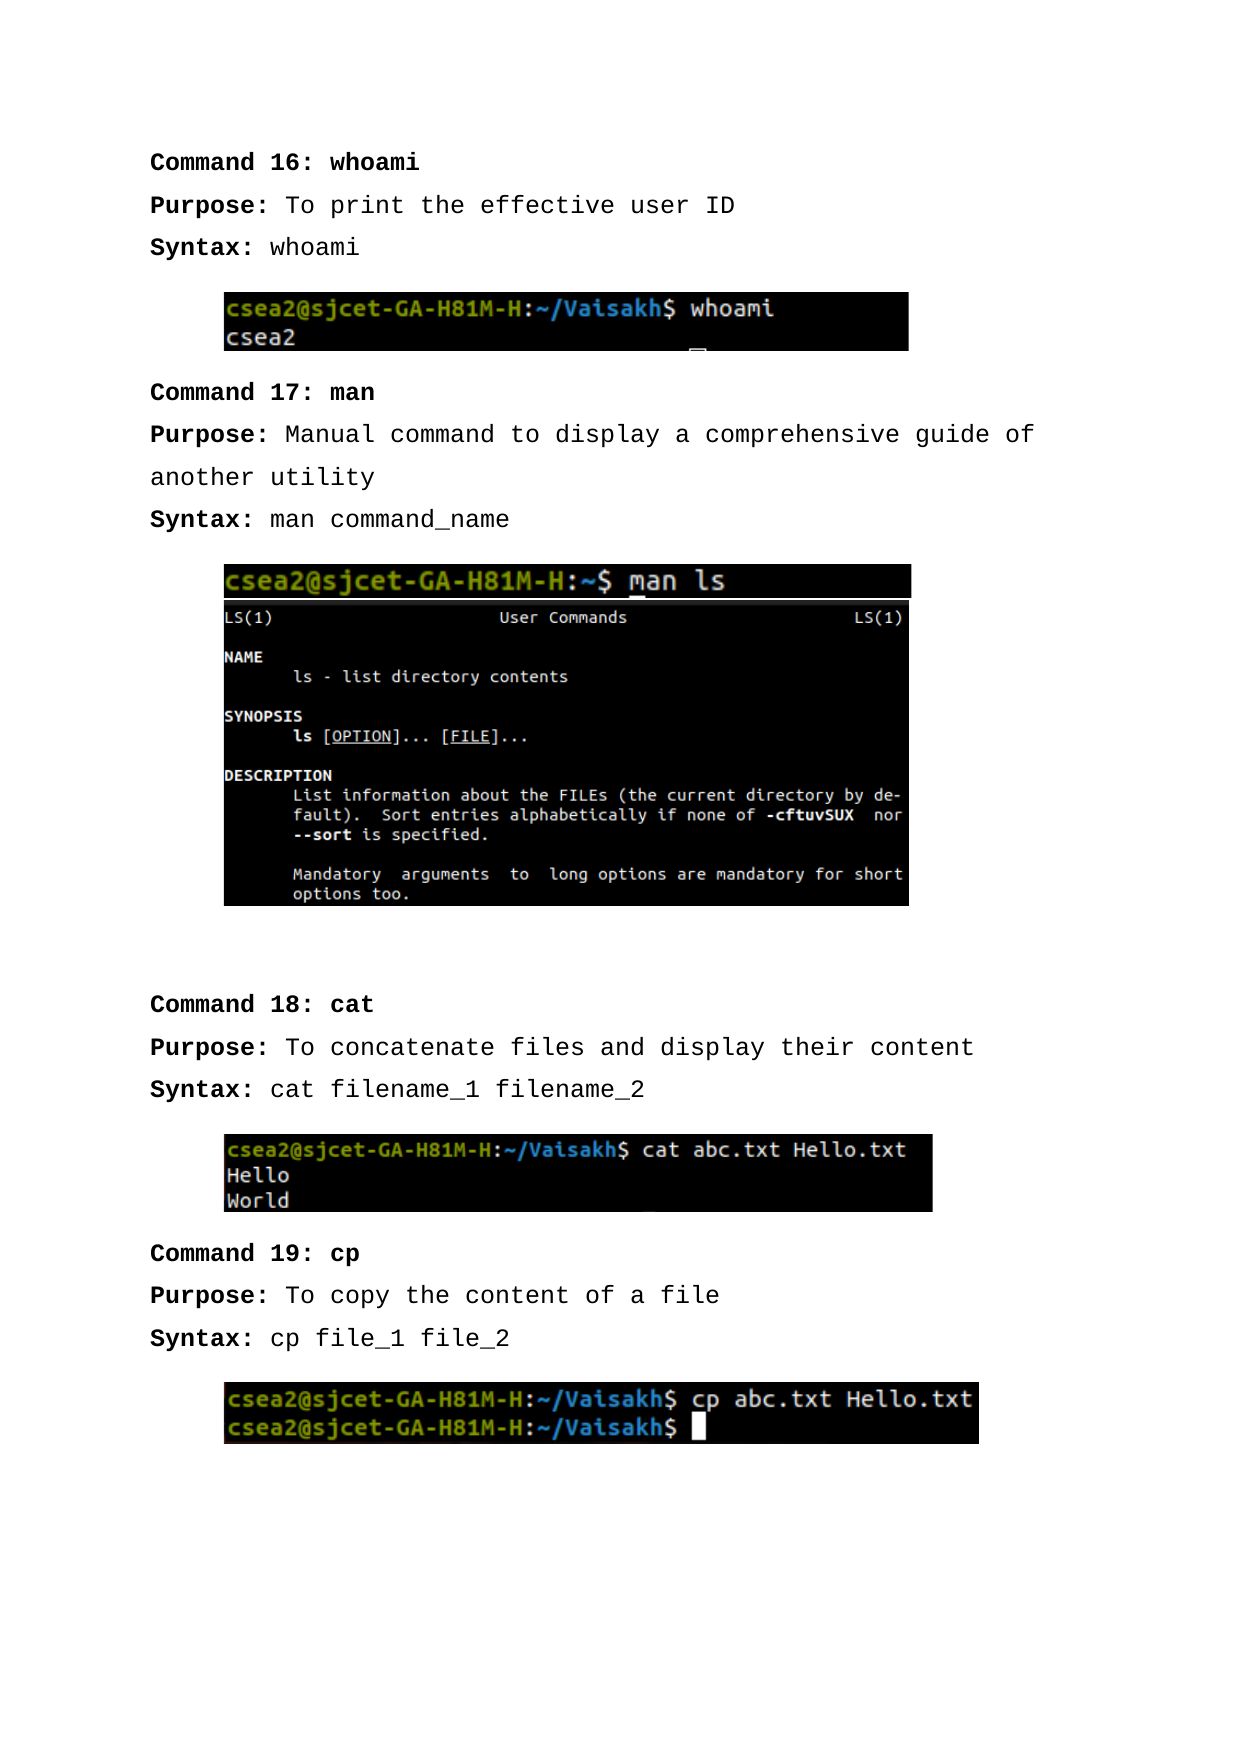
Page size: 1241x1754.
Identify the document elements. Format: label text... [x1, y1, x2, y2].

picture [223, 564, 912, 598]
text Command 19: cp Purpose: To copy the content of a file Syntax: cp file_1 file_2 [150, 1240, 1090, 1354]
text Command 17: man Purpose: Manual command to display a comprehensive guide of another utility Syntax: man command_name [150, 379, 1090, 535]
picture [223, 600, 909, 906]
text Command 18: cat Purpose: To concatenate files and display their content Syntax: cat filename_1 filename_2 [150, 992, 1090, 1105]
picture [223, 1382, 979, 1444]
picture [223, 1134, 933, 1212]
picture [223, 292, 909, 351]
text Command 16: whoami Purpose: To print the effective user ID Syntax: whoami [150, 150, 1090, 263]
